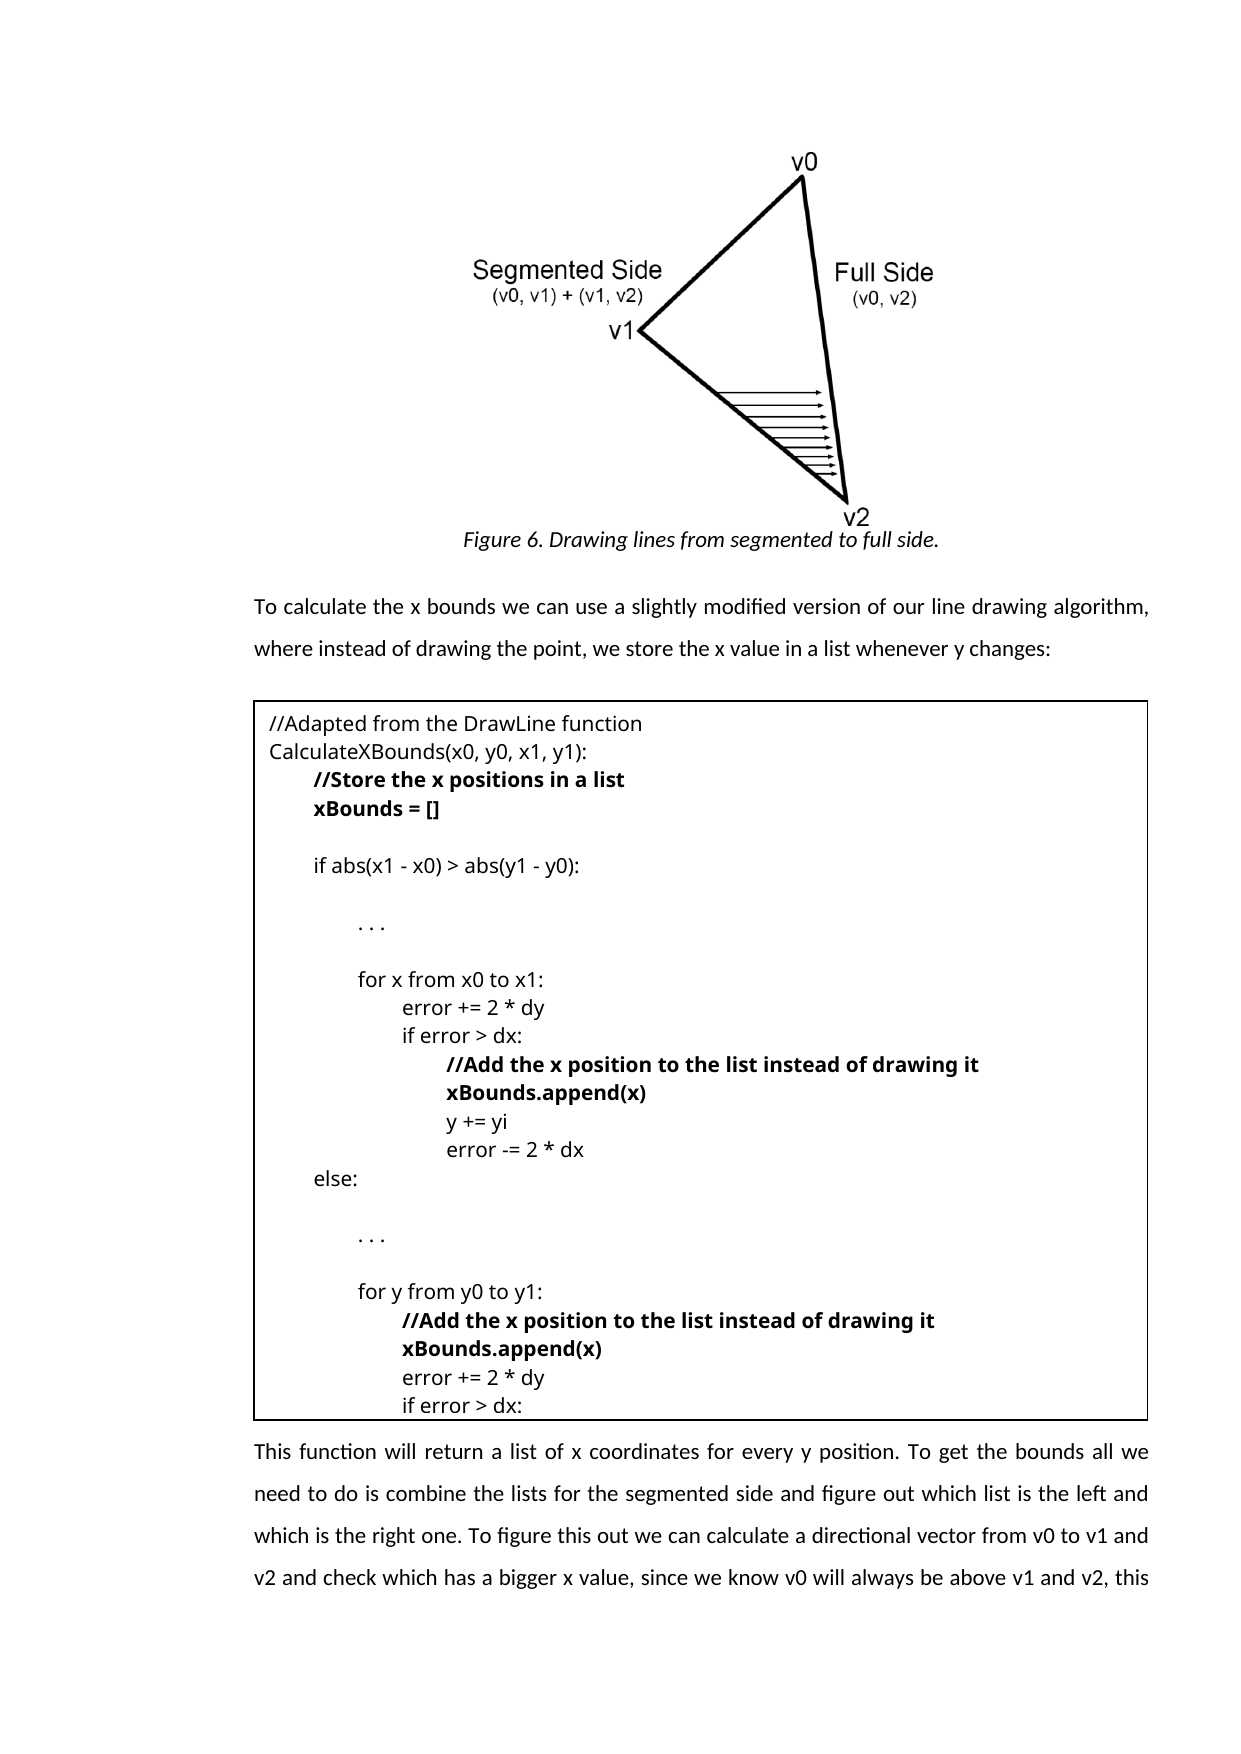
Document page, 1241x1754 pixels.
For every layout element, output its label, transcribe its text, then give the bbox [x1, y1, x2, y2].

picture [472, 151, 934, 526]
text To calculate the x bounds we can use a slightly modified version of our line drawing algorithm, where instead of drawing the point, we store the x value in a list whenever y changes: [254, 592, 1152, 662]
text Figure 6. Drawing lines from segmented to full side. [254, 525, 1152, 553]
